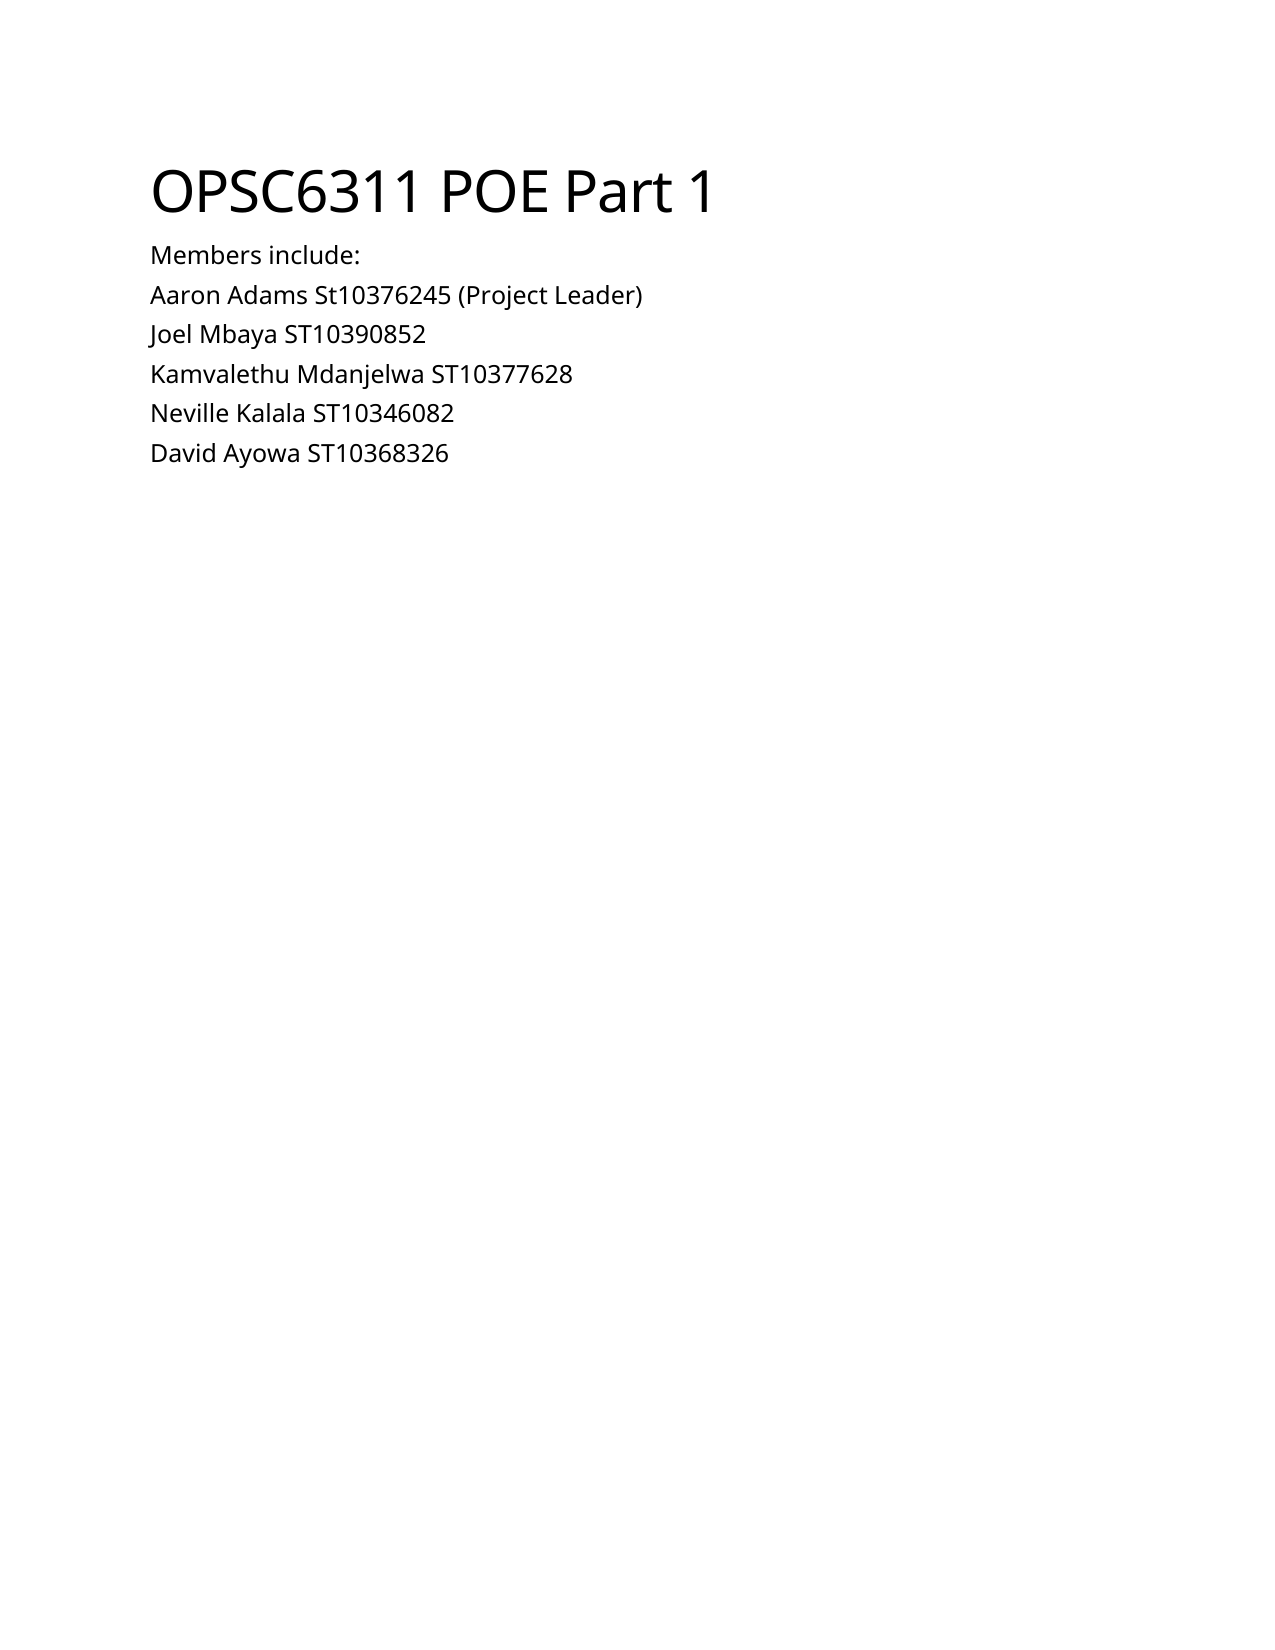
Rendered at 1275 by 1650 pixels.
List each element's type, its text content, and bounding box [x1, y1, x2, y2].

title OPSC6311 POE Part 1 [150, 150, 1125, 229]
text Members include: Aaron Adams St10376245 (Project Leader) Joel Mbaya ST10390852 Kamvalethu Mdanjelwa ST10377628 Neville Kalala ST10346082 David Ayowa ST10368326 [150, 238, 1125, 509]
